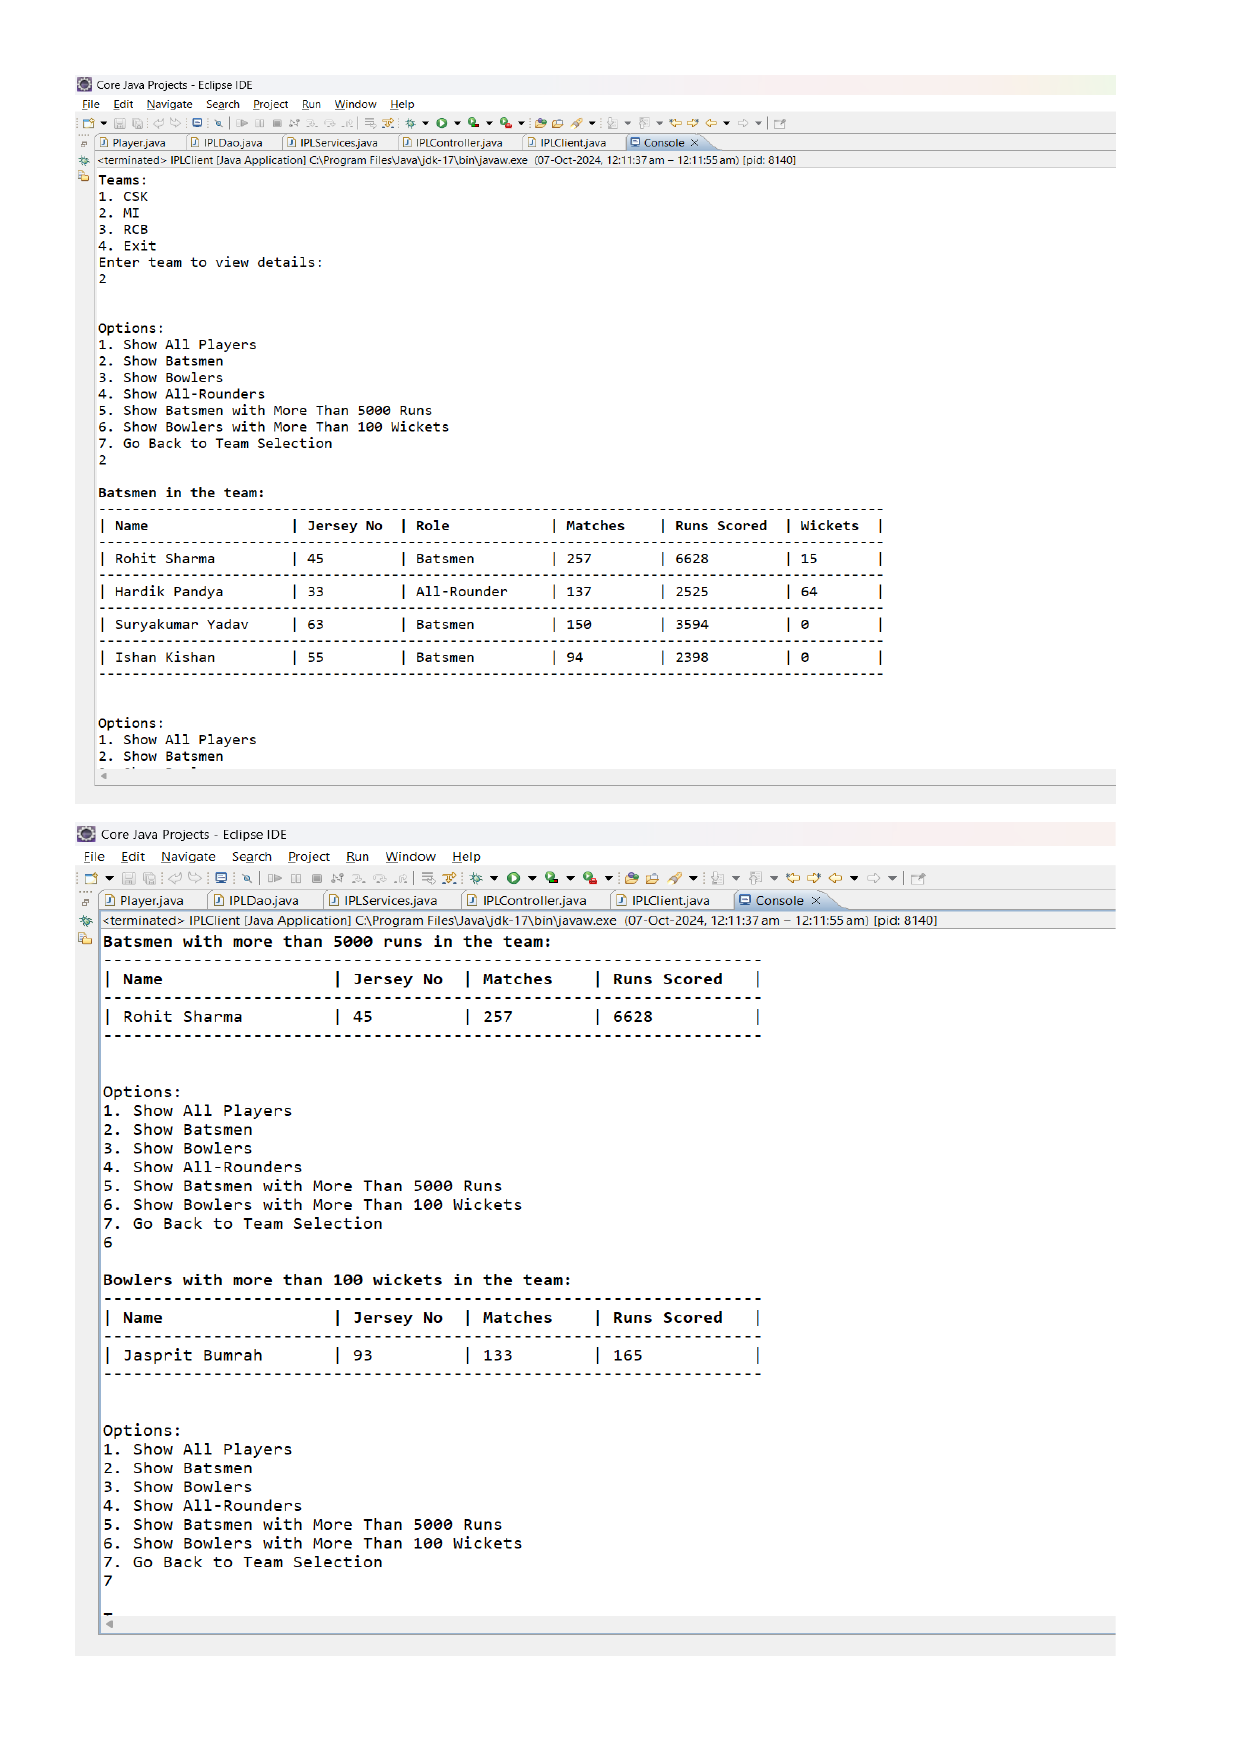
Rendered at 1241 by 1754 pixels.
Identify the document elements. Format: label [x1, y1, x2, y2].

picture [75, 822, 1116, 1656]
picture [75, 75, 1116, 804]
